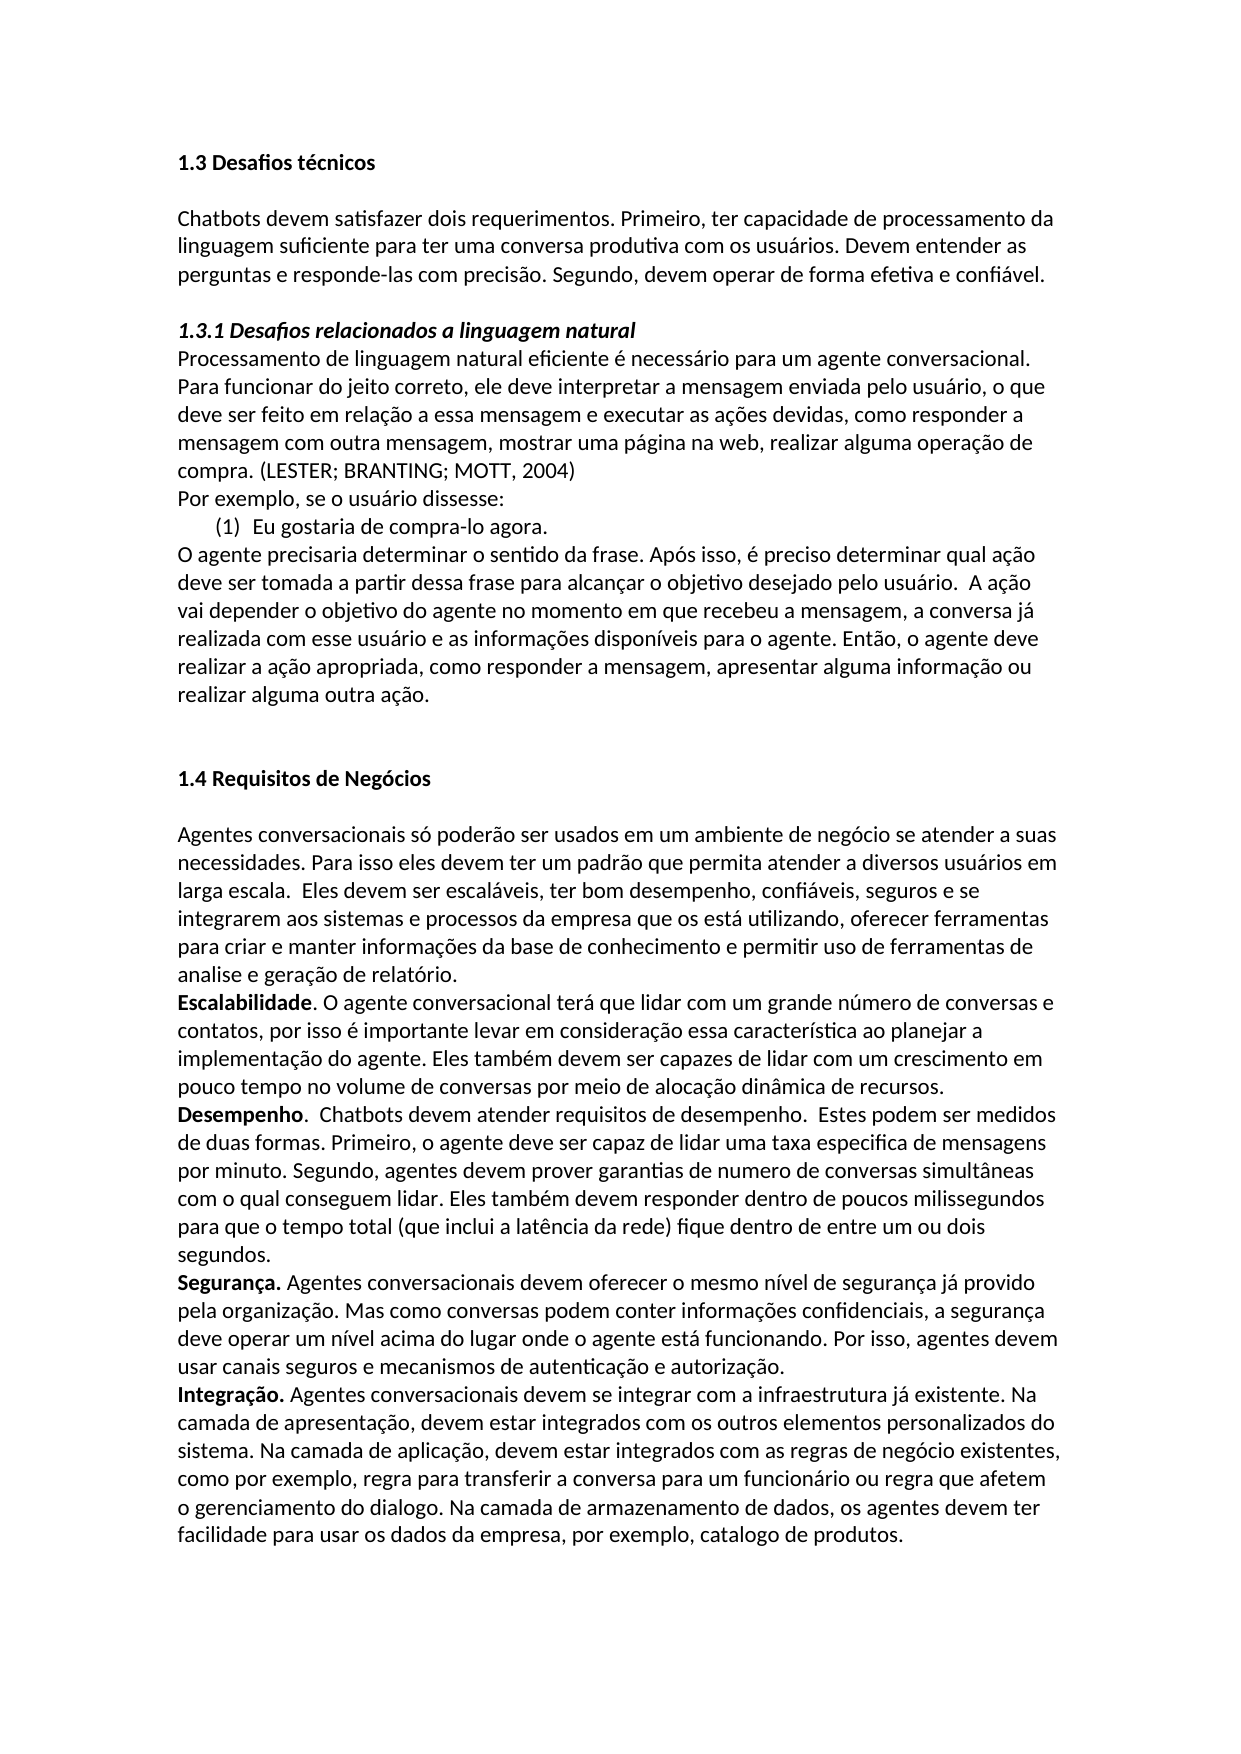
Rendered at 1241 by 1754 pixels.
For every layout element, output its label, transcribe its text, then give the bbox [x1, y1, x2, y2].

text Escalabilidade. O agente conversacional terá que lidar com um grande número de conversas e contatos, por isso é importante levar em consideração essa característica ao planejar a implementação do agente. Eles também devem ser capazes de lidar com um crescimento em pouco tempo no volume de conversas por meio de alocação dinâmica de recursos. [177, 988, 1063, 1100]
text Agentes conversacionais só poderão ser usados em um ambiente de negócio se atender a suas necessidades. Para isso eles devem ter um padrão que permita atender a diversos usuários em larga escala. Eles devem ser escaláveis, ter bom desempenho, confiáveis, seguros e se integrarem aos sistemas e processos da empresa que os está utilizando, oferecer ferramentas para criar e manter informações da base de conhecimento e permitir uso de ferramentas de analise e geração de relatório. [177, 820, 1063, 988]
text 1.4 Requisitos de Negócios [177, 764, 1063, 792]
text O agente precisaria determinar o sentido da frase. Após isso, é preciso determinar qual ação deve ser tomada a partir dessa frase para alcançar o objetivo desejado pelo usuário. A ação vai depender o objetivo do agente no momento em que recebeu a mensagem, a conversa já realizada com esse usuário e as informações disponíveis para o agente. Então, o agente deve realizar a ação apropriada, como responder a mensagem, apresentar alguma informação ou realizar alguma outra ação. [177, 540, 1063, 708]
text Por exemplo, se o usuário dissesse: [177, 484, 1063, 512]
text 1.3 Desafios técnicos [177, 148, 1063, 176]
text 1.3.1 Desafios relacionados a linguagem natural [177, 316, 1063, 344]
text Desempenho. Chatbots devem atender requisitos de desempenho. Estes podem ser medidos de duas formas. Primeiro, o agente deve ser capaz de lidar uma taxa especifica de mensagens por minuto. Segundo, agentes devem prover garantias de numero de conversas simultâneas com o qual conseguem lidar. Eles também devem responder dentro de poucos milissegundos para que o tempo total (que inclui a latência da rede) fique dentro de entre um ou dois segundos. [177, 1100, 1063, 1268]
text Processamento de linguagem natural eficiente é necessário para um agente conversacional. Para funcionar do jeito correto, ele deve interpretar a mensagem enviada pelo usuário, o que deve ser feito em relação a essa mensagem e executar as ações devidas, como responder a mensagem com outra mensagem, mostrar uma página na web, realizar alguma operação de compra. (LESTER; BRANTING; MOTT, 2004) [177, 344, 1063, 484]
list Eu gostaria de compra-lo agora. [215, 512, 1063, 540]
text Integração. Agentes conversacionais devem se integrar com a infraestrutura já existente. Na camada de apresentação, devem estar integrados com os outros elementos personalizados do sistema. Na camada de aplicação, devem estar integrados com as regras de negócio existentes, como por exemplo, regra para transferir a conversa para um funcionário ou regra que afetem o gerenciamento do dialogo. Na camada de armazenamento de dados, os agentes devem ter facilidade para usar os dados da empresa, por exemplo, catalogo de produtos. [177, 1381, 1063, 1549]
text Segurança. Agentes conversacionais devem oferecer o mesmo nível de segurança já provido pela organização. Mas como conversas podem conter informações confidenciais, a segurança deve operar um nível acima do lugar onde o agente está funcionando. Por isso, agentes devem usar canais seguros e mecanismos de autenticação e autorização. [177, 1268, 1063, 1381]
text Chatbots devem satisfazer dois requerimentos. Primeiro, ter capacidade de processamento da linguagem suficiente para ter uma conversa produtiva com os usuários. Devem entender as perguntas e responde-las com precisão. Segundo, devem operar de forma efetiva e confiável. [177, 204, 1063, 288]
